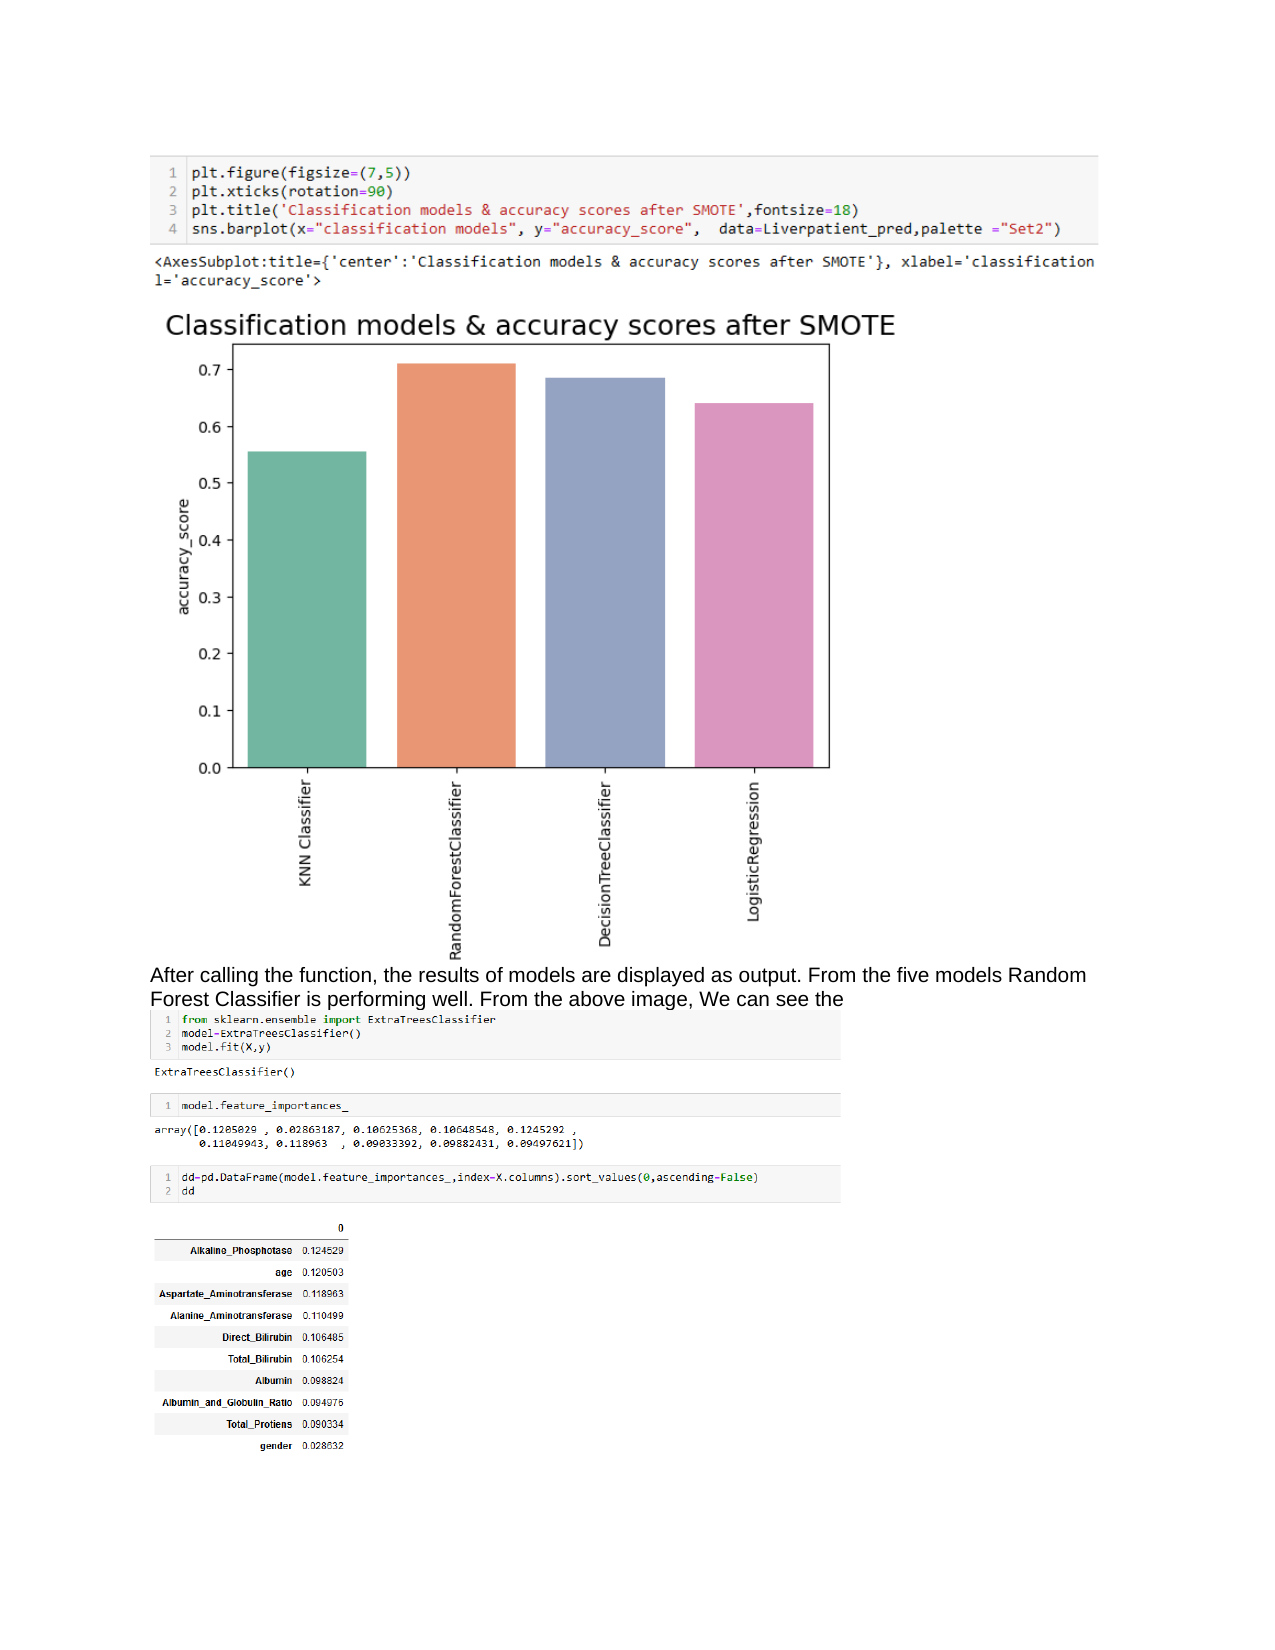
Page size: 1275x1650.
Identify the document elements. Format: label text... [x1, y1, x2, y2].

text After calling the function, the results of models are displayed as output. From the five models Random Forest Classifier is performing well. From the above image, We can see the [150, 962, 1125, 1010]
picture [150, 1010, 841, 1469]
picture [150, 150, 1099, 963]
